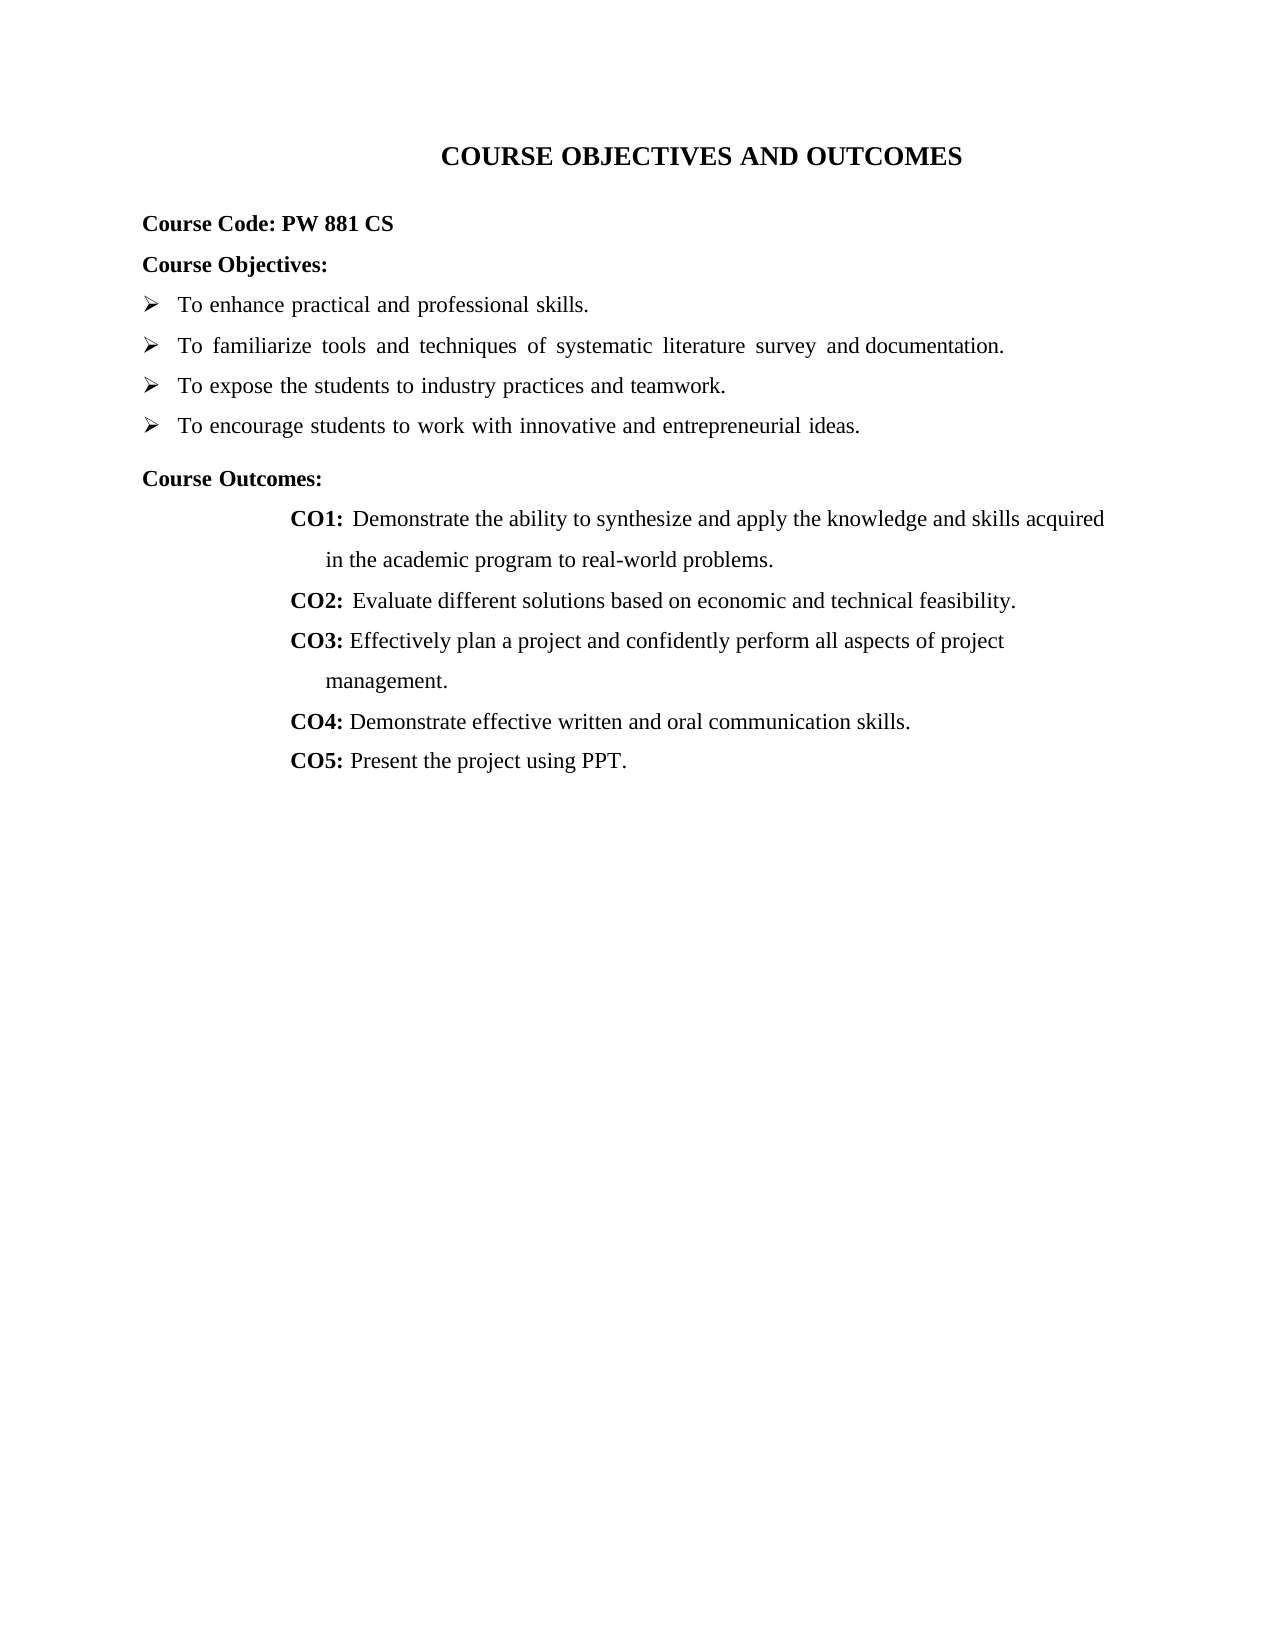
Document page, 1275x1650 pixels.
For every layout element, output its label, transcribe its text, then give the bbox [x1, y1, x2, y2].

list To familiarize tools and techniques of systematic literature survey and documentation. [142, 332, 1118, 358]
list To expose the students to industry practices and teamwork. [142, 372, 1118, 398]
text CO3: Effectively plan a project and confidently perform all aspects of project management. [290, 627, 1118, 694]
text CO5: Present the project using PPT. [290, 748, 1118, 774]
subtitle Course Code: PW 881 CS [142, 210, 1118, 237]
subtitle Course Objectives: [142, 251, 1118, 278]
text CO1: Demonstrate the ability to synthesize and apply the knowledge and skills acquired in the academic program to real-world problems. [290, 505, 1118, 572]
subtitle Course Outcomes: [142, 465, 1118, 491]
list To encourage students to work with innovative and entrepreneurial ideas. [142, 412, 1118, 439]
subtitle COURSE OBJECTIVES AND OUTCOMES [290, 139, 1113, 171]
text CO2: Evaluate different solutions based on economic and technical feasibility. [290, 587, 1118, 613]
text CO4: Demonstrate effective written and oral communication skills. [290, 708, 1118, 734]
list To enhance practical and professional skills. [142, 292, 1118, 317]
